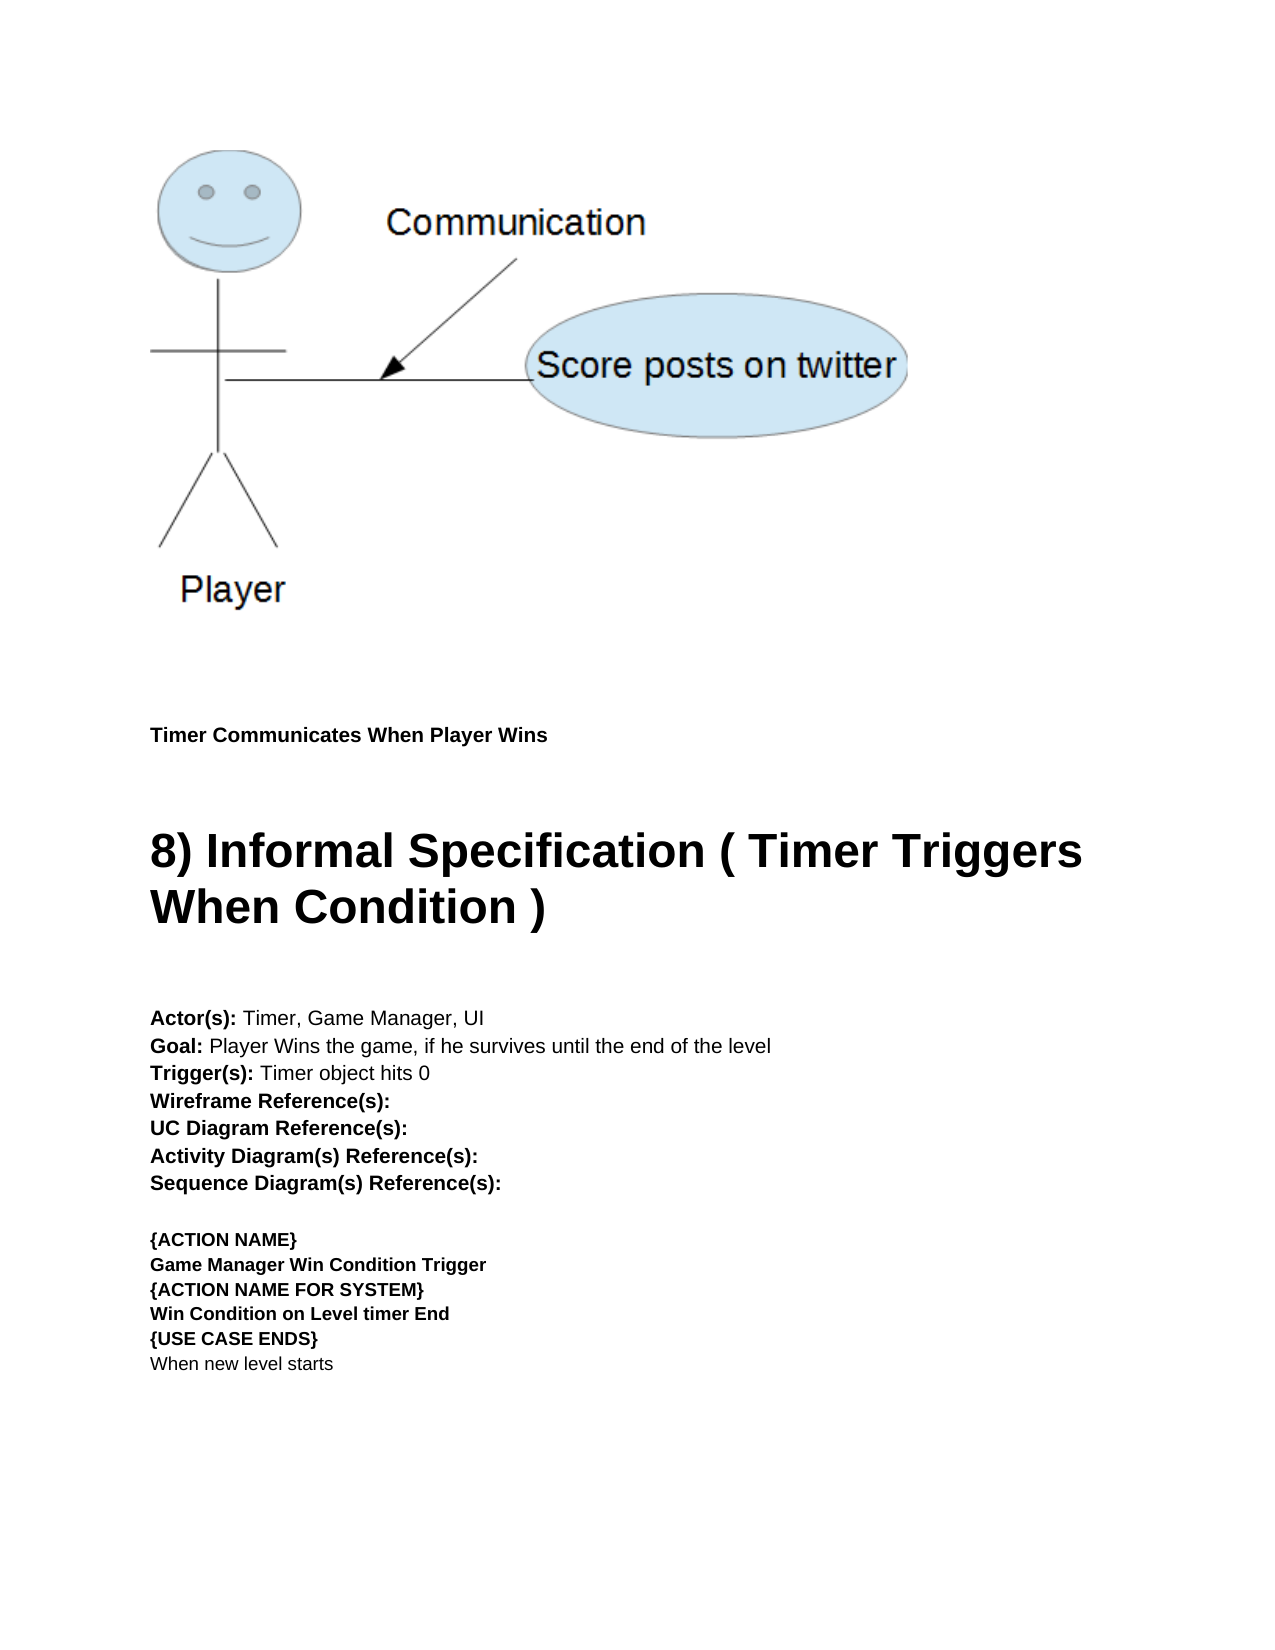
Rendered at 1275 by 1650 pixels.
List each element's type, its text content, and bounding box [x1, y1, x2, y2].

text Sequence Diagram(s) Reference(s): [150, 1171, 1125, 1195]
text {ACTION NAME} [150, 1229, 1125, 1250]
subtitle 8) Informal Specification ( Timer Triggers When Condition ) [150, 823, 1125, 933]
text Game Manager Win Condition Trigger [150, 1253, 1125, 1275]
text Trigger(s): Timer object hits 0 [150, 1061, 1125, 1085]
picture [150, 150, 908, 618]
text Timer Communicates When Player Wins [150, 723, 1125, 747]
text Actor(s): Timer, Game Manager, UI [150, 1006, 1125, 1030]
text {USE CASE ENDS} [150, 1328, 1125, 1349]
text Wireframe Reference(s): [150, 1088, 1125, 1112]
text UC Diagram Reference(s): [150, 1116, 1125, 1140]
text Activity Diagram(s) Reference(s): [150, 1143, 1125, 1167]
text Goal: Player Wins the game, if he survives until the end of the level [150, 1033, 1125, 1057]
text When new level starts [150, 1353, 1125, 1374]
text {ACTION NAME FOR SYSTEM} [150, 1278, 1125, 1300]
text Win Condition on Level timer End [150, 1303, 1125, 1325]
